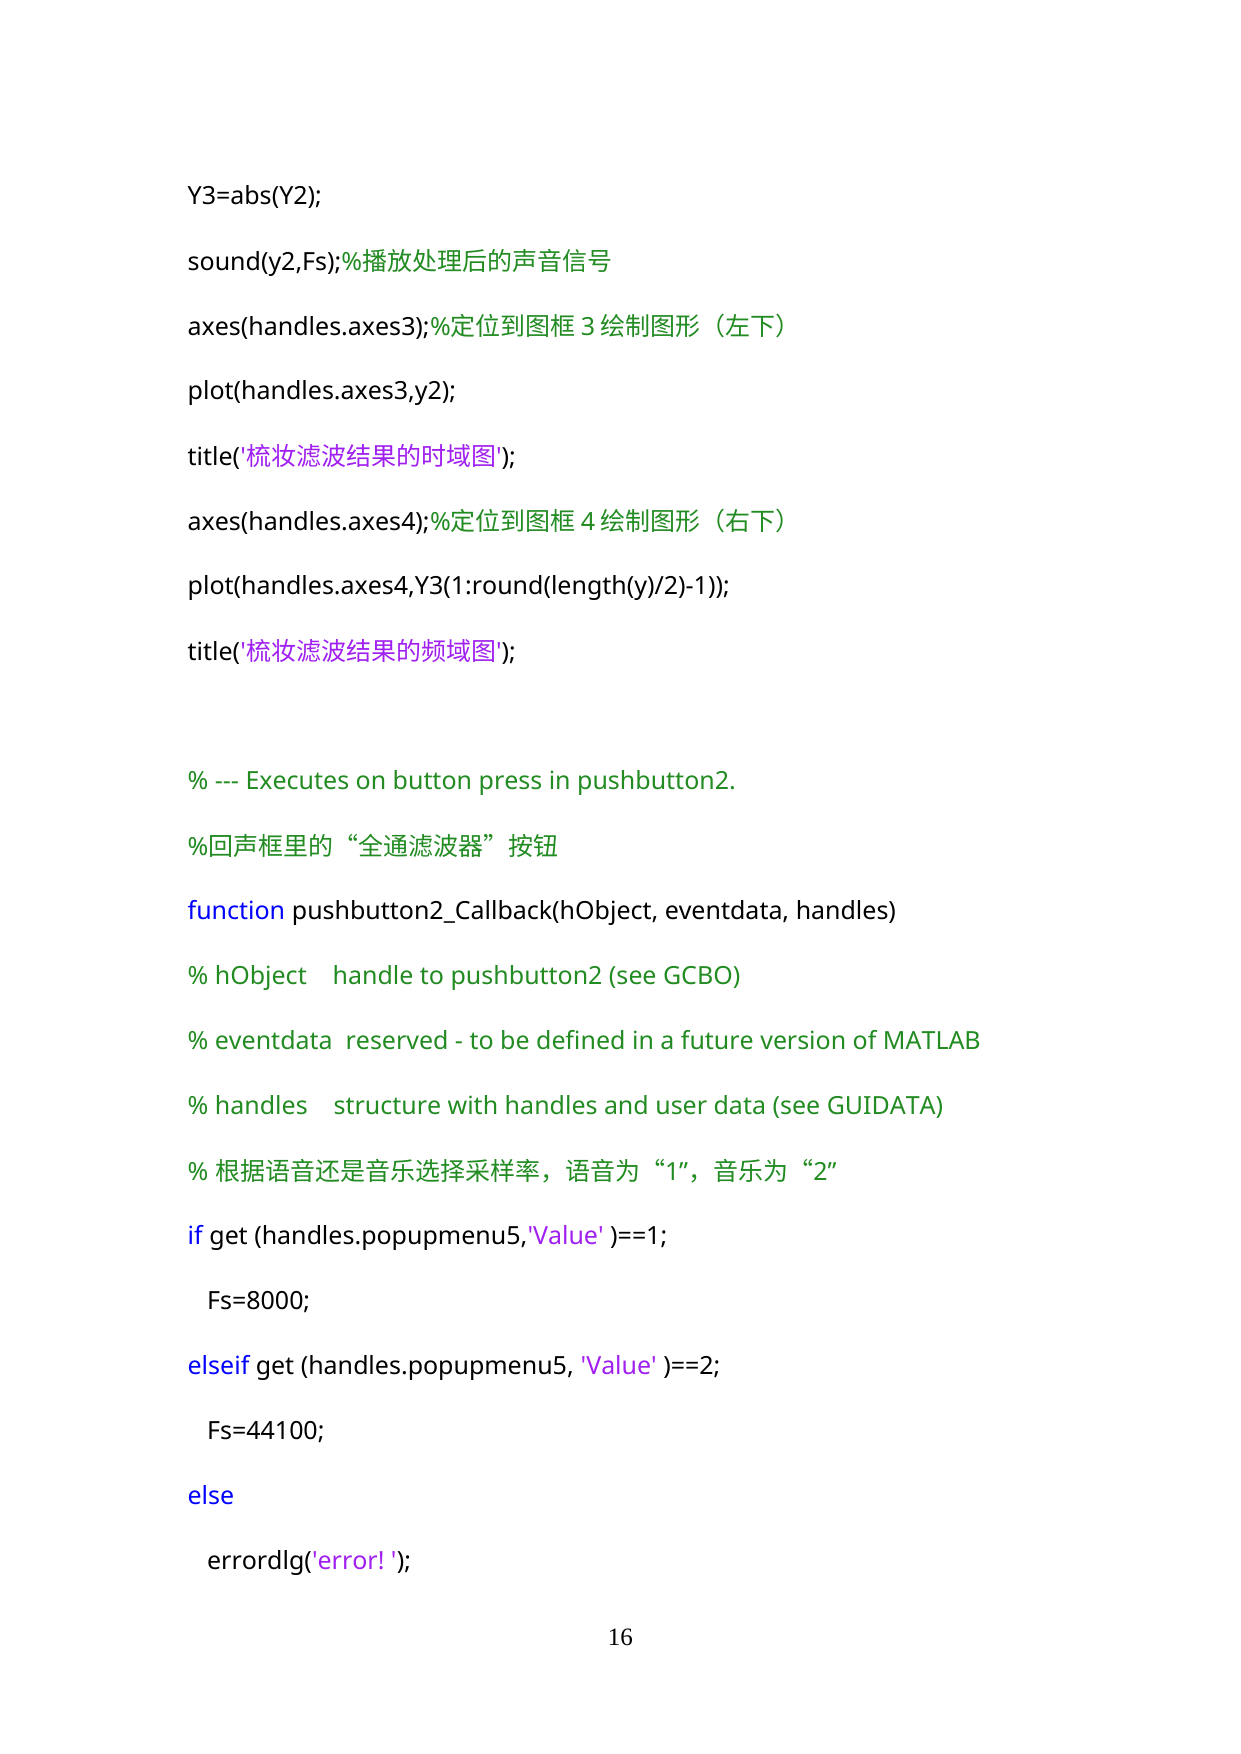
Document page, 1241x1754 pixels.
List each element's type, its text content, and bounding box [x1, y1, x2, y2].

text sound(y2,Fs);%播放处理后的声音信号 [187, 227, 1053, 292]
text title('梳妆滤波结果的频域图'); [187, 617, 1053, 682]
text Y3=abs(Y2); [187, 162, 1053, 227]
text title('梳妆滤波结果的时域图'); [187, 422, 1053, 487]
text axes(handles.axes4);%定位到图框4绘制图形（右下） [187, 487, 1053, 552]
text elseif get (handles.popupmenu5, 'Value' )==2; [187, 1332, 1053, 1397]
text Fs=44100; [187, 1397, 1053, 1462]
text Fs=8000; [187, 1267, 1053, 1332]
text %回声框里的“全通滤波器”按钮 [187, 812, 1053, 877]
text plot(handles.axes4,Y3(1:round(length(y)/2)-1)); [187, 552, 1053, 617]
text function pushbutton2_Callback(hObject, eventdata, handles) [187, 877, 1053, 942]
text % hObject handle to pushbutton2 (see GCBO) [187, 942, 1053, 1007]
text % --- Executes on button press in pushbutton2. [187, 747, 1053, 812]
text axes(handles.axes3);%定位到图框3绘制图形（左下） [187, 292, 1053, 357]
text % eventdata reserved - to be defined in a future version of MATLAB [187, 1007, 1053, 1072]
text % handles structure with handles and user data (see GUIDATA) [187, 1072, 1053, 1137]
text if get (handles.popupmenu5,'Value' )==1; [187, 1202, 1053, 1267]
text % 根据语音还是音乐选择采样率，语音为“1”，音乐为“2” [187, 1137, 1053, 1202]
text errordlg('error! '); [187, 1527, 1053, 1592]
text else [187, 1462, 1053, 1527]
text plot(handles.axes3,y2); [187, 357, 1053, 422]
